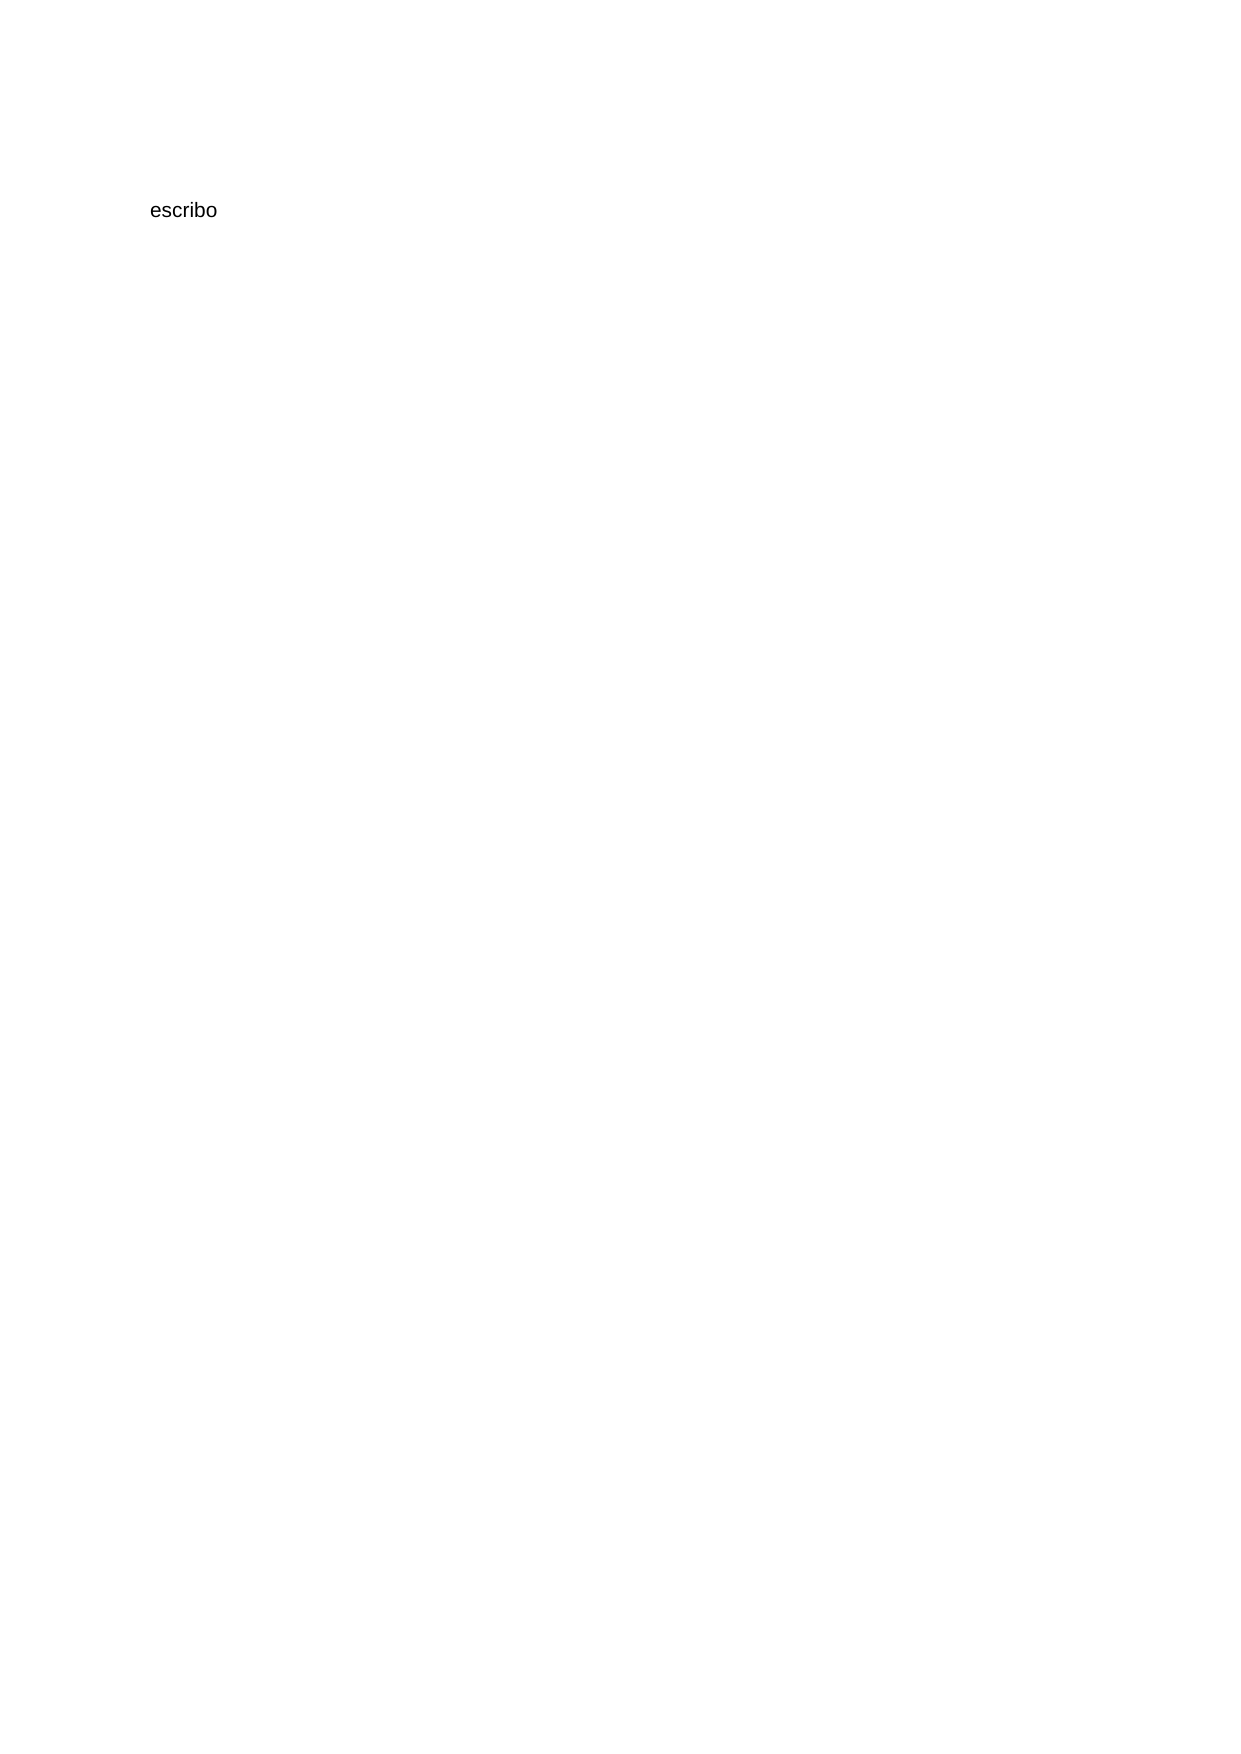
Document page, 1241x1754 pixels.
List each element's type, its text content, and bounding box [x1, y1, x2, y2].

text escribo [150, 198, 1090, 222]
